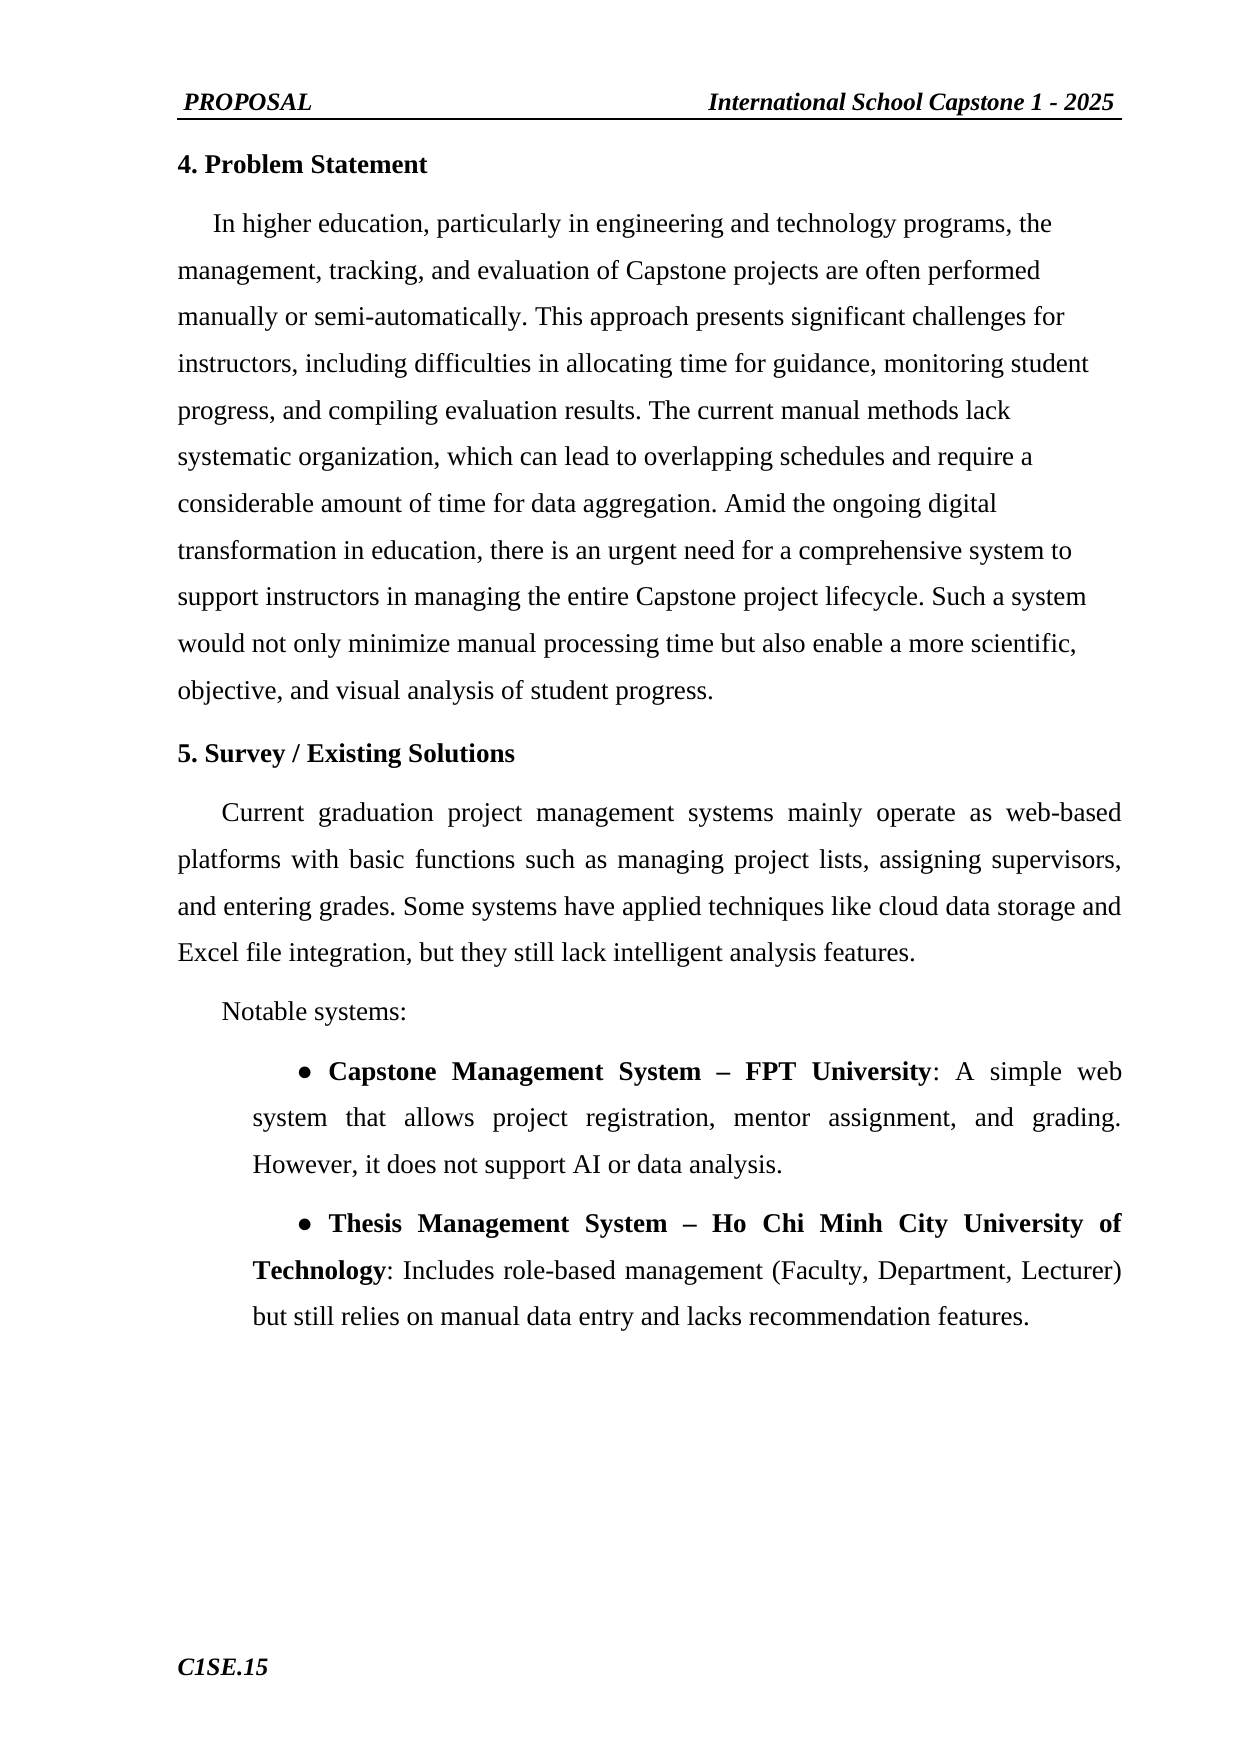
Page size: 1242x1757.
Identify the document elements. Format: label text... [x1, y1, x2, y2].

text In higher education, particularly in engineering and technology programs, the management, tracking, and evaluation of Capstone projects are often performed manually or semi-automatically. This approach presents significant challenges for instructors, including difficulties in allocating time for guidance, monitoring student progress, and compiling evaluation results. The current manual methods lack systematic organization, which can lead to overlapping schedules and require a considerable amount of time for data aggregation. Amid the ongoing digital transformation in education, there is an urgent need for a comprehensive system to support instructors in managing the entire Capstone project lifecycle. Such a system would not only minimize manual processing time but also enable a more scientific, objective, and visual analysis of student progress. [177, 207, 1122, 705]
text ● Capstone Management System – FPT University: A simple web system that allows project registration, mentor assignment, and grading. However, it does not support AI or data analysis. [252, 1054, 1122, 1179]
text Notable systems: [177, 995, 1122, 1027]
text ● Thesis Management System – Ho Chi Minh City University of Technology: Includes role-based management (Faculty, Department, Lecturer) but still relies on manual data entry and lacks recommendation features. [252, 1207, 1122, 1332]
subtitle 4. Problem Statement [177, 148, 1122, 179]
text Current graduation project management systems mainly operate as web-based platforms with basic functions such as managing project lists, assigning supervisors, and entering grades. Some systems have applied techniques like cloud data storage and Excel file integration, but they still lack intelligent analysis features. [177, 796, 1122, 967]
subtitle 5. Survey / Existing Solutions [177, 737, 1122, 768]
